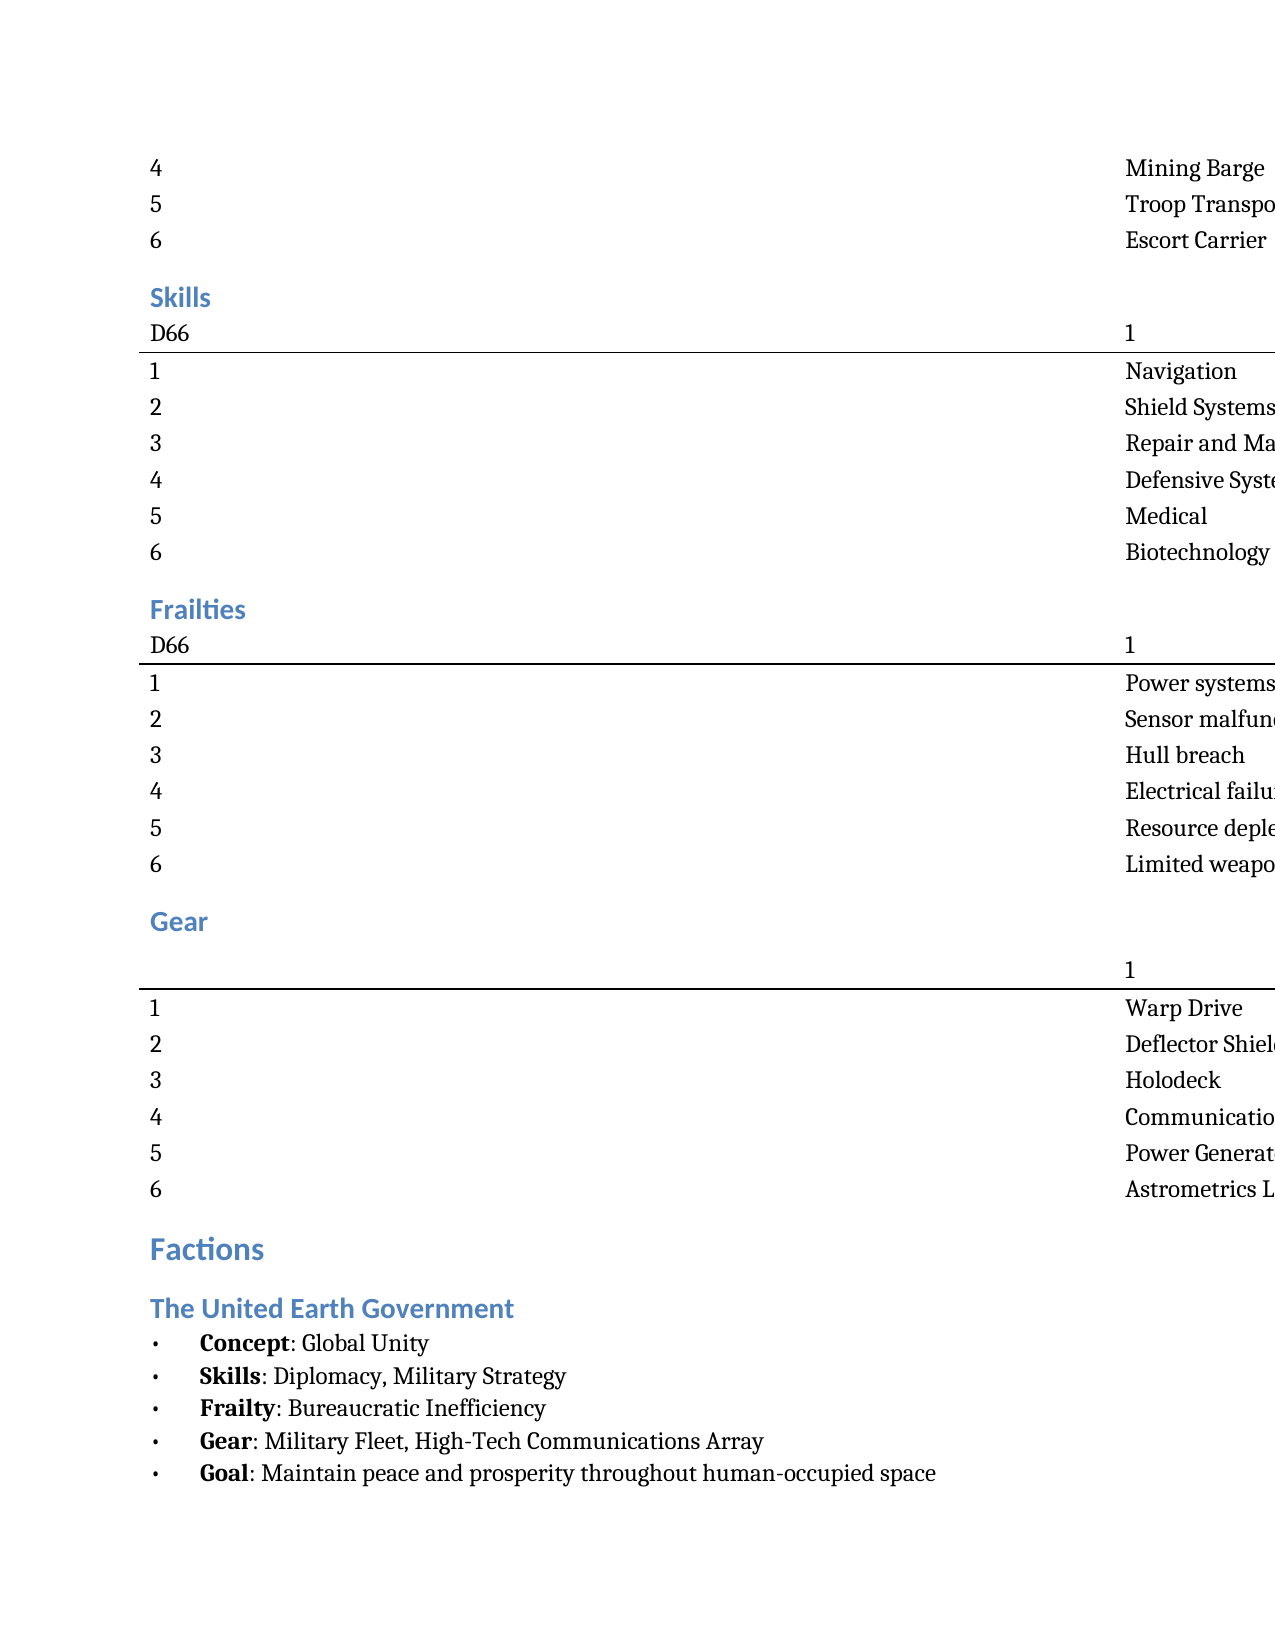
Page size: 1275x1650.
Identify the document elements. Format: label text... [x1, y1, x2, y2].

list Concept: Global Unity [150, 1329, 1125, 1358]
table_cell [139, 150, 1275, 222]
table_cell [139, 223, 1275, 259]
subtitle Frailties [150, 591, 1125, 627]
list Frailty: Bureaucratic Inefficiency [150, 1394, 1125, 1423]
list Skills: Diplomacy, Military Strategy [150, 1362, 1125, 1390]
subtitle The United Earth Government [150, 1290, 1125, 1325]
list Goal: Maintain peace and prosperity throughout human-occupied space [150, 1459, 1125, 1488]
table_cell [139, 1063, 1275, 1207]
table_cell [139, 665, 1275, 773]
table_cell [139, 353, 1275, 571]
subtitle Gear [150, 903, 1125, 939]
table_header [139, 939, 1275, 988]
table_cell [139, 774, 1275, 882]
subtitle Factions [150, 1228, 1125, 1269]
subtitle Skills [150, 279, 1125, 315]
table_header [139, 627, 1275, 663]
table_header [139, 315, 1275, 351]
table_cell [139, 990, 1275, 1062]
list Gear: Military Fleet, High-Tech Communications Array [150, 1427, 1125, 1455]
